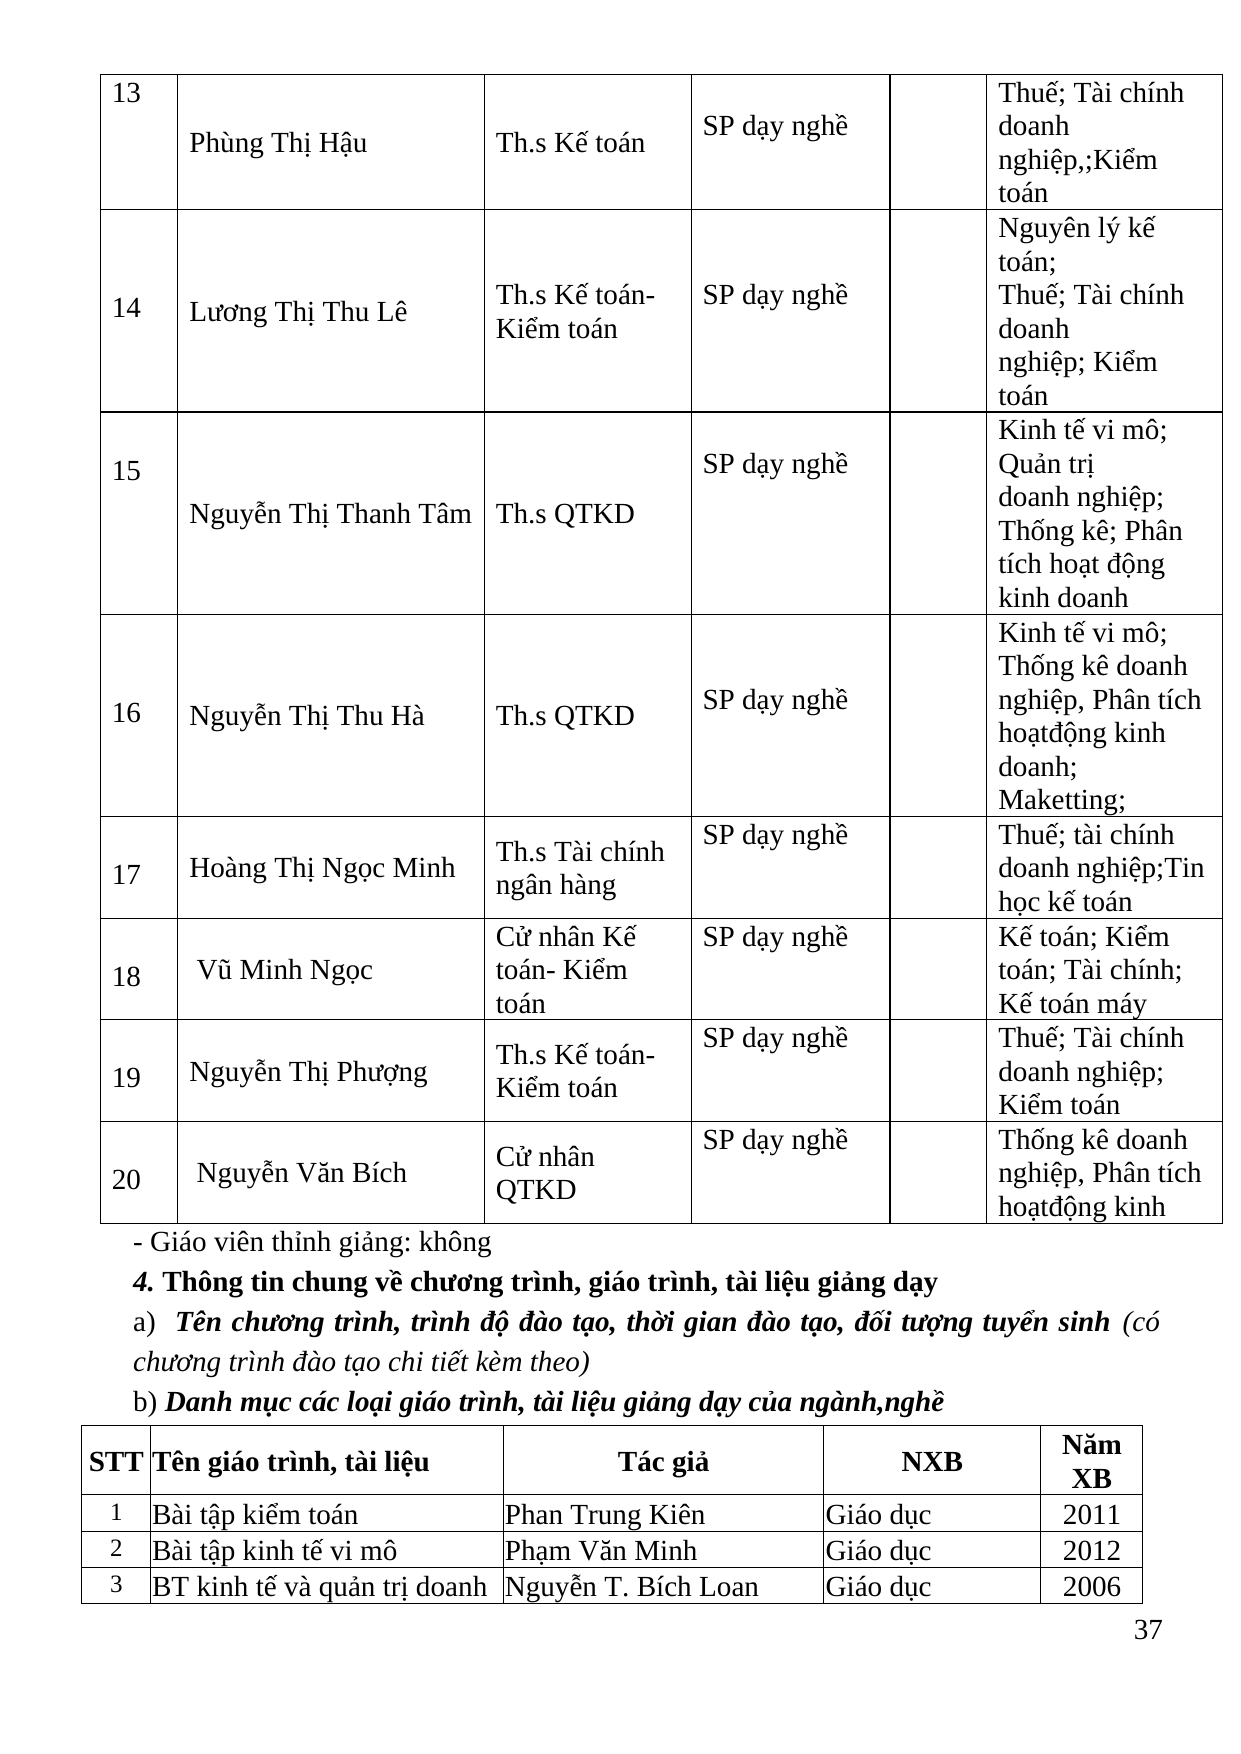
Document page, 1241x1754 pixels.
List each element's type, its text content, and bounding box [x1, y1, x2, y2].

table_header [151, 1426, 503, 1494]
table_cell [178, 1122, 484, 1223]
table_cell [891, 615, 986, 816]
text - Giáo viên thỉnh giảng: không [133, 1224, 1162, 1257]
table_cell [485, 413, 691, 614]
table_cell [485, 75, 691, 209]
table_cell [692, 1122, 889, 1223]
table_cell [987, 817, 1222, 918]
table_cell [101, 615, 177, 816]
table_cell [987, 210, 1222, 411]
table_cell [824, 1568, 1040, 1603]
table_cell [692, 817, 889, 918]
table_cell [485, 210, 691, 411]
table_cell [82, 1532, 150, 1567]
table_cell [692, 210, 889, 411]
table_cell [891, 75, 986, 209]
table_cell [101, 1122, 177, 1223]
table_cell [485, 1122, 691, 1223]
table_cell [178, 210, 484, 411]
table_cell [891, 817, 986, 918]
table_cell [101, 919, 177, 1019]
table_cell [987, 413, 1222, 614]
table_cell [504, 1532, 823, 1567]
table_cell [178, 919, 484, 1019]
text b) Danh mục các loại giáo trình, tài liệu giảng dạy của ngành,nghề [133, 1384, 1162, 1418]
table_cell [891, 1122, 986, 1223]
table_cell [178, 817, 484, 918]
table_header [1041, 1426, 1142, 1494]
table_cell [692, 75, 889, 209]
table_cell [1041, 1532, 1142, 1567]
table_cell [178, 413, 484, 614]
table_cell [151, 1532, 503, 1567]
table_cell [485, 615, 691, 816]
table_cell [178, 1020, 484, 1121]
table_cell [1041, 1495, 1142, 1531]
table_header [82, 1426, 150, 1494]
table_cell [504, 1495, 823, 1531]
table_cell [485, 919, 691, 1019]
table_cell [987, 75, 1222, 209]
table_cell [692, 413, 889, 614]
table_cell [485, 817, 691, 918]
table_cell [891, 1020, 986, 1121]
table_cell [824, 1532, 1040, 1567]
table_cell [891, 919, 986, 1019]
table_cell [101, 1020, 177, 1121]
text 4. Thông tin chung về chương trình, giáo trình, tài liệu giảng dạy [133, 1264, 1162, 1297]
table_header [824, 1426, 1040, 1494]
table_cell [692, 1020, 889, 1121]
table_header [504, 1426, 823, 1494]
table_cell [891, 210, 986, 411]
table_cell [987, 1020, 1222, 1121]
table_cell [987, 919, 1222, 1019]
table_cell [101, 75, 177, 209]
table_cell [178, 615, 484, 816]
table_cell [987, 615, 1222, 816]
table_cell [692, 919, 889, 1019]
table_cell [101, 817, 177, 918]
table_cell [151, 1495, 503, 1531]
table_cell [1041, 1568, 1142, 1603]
text a) Tên chương trình, trình độ đào tạo, thời gian đào tạo, đối tượng tuyển sinh (có chương trình đào tạo chi tiết kèm theo) [133, 1304, 1162, 1378]
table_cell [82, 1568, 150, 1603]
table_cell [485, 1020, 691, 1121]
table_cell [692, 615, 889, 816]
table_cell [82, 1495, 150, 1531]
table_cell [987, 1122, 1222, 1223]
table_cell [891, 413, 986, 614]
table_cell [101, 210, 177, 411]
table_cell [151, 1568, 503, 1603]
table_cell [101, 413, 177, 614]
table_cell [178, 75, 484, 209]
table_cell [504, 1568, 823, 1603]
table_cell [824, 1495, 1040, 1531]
